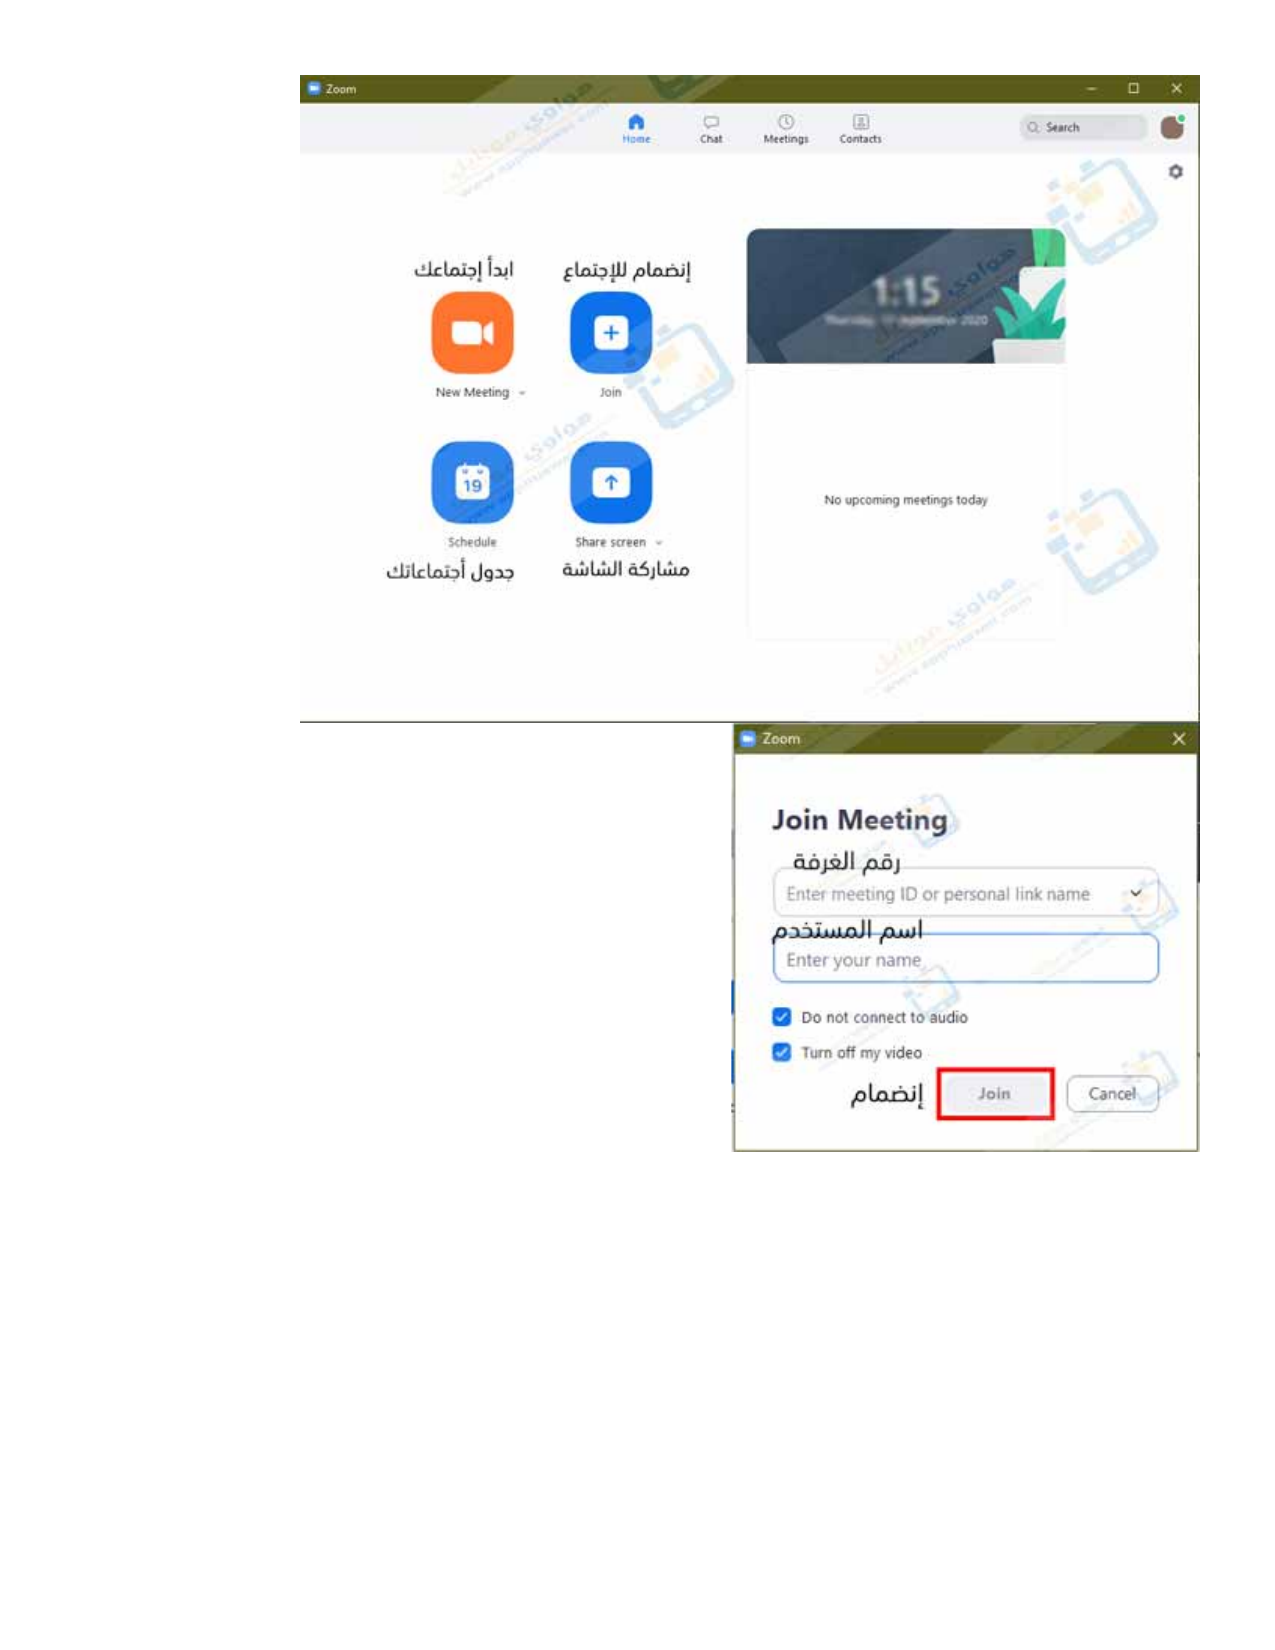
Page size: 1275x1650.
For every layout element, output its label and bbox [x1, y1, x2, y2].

picture [300, 75, 1200, 1152]
